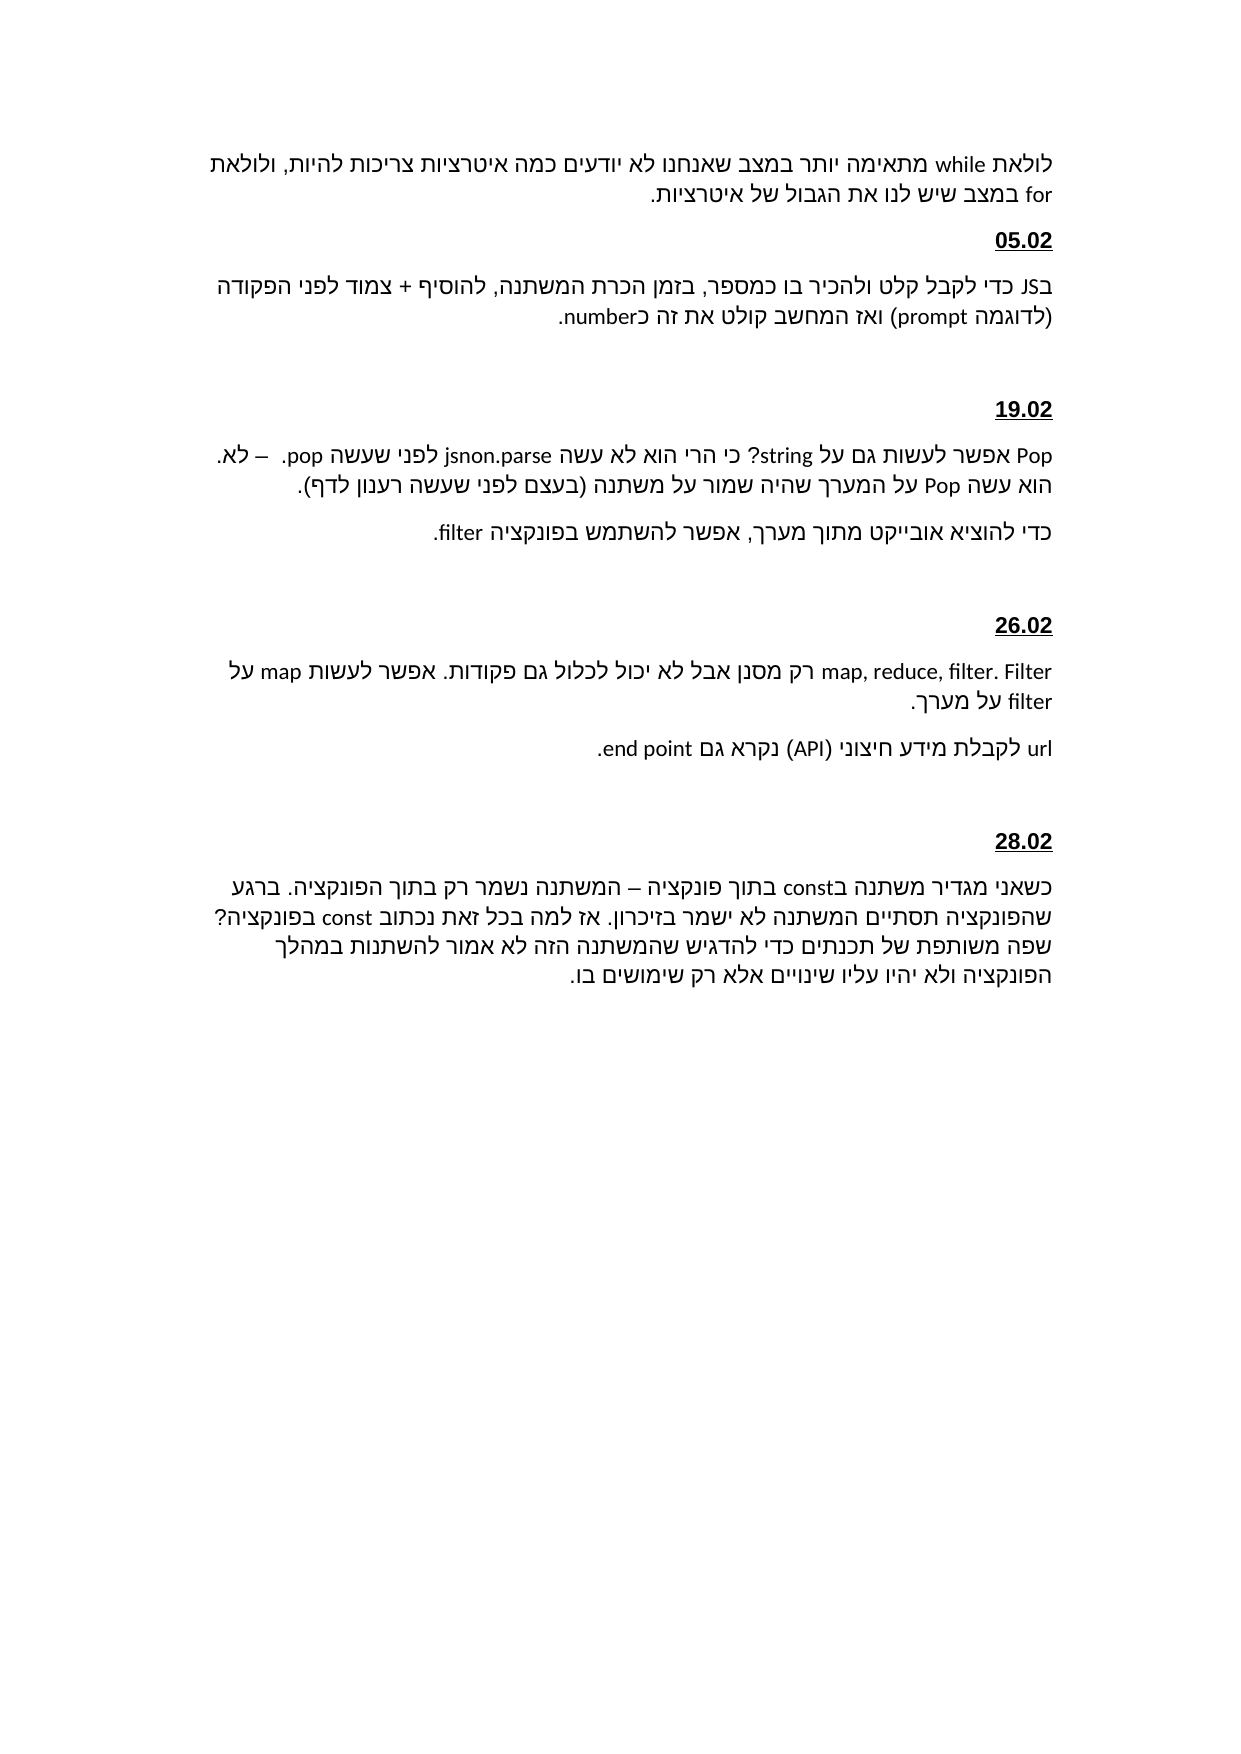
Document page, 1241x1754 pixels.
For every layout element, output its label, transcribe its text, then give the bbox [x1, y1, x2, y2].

text 19.02 [187, 396, 1053, 422]
text 05.02 [187, 227, 1053, 253]
text 28.02 [187, 828, 1053, 854]
text בJS כדי לקבל קלט ולהכיר בו כמספר, בזמן הכרת המשתנה, להוסיף + צמוד לפני הפקודה (לדוגמה prompt) ואז המחשב קולט את זה כnumber. [187, 272, 1053, 330]
text 26.02 [187, 612, 1053, 638]
text כדי להוציא אובייקט מתוך מערך, אפשר להשתמש בפונקציה filter. [187, 518, 1053, 546]
text Pop אפשר לעשות גם על string? כי הרי הוא לא עשה jsnon.parse לפני שעשה pop. – לא. הוא עשה Pop על המערך שהיה שמור על משתנה (בעצם לפני שעשה רענון לדף). [187, 441, 1053, 499]
text url לקבלת מידע חיצוני (API) נקרא גם end point. [187, 734, 1053, 762]
text לולאת while מתאימה יותר במצב שאנחנו לא יודעים כמה איטרציות צריכות להיות, ולולאת for במצב שיש לנו את הגבול של איטרציות. [187, 150, 1053, 208]
text map, reduce, filter. Filter רק מסנן אבל לא יכול לכלול גם פקודות. אפשר לעשות map על filter על מערך. [187, 657, 1053, 715]
text כשאני מגדיר משתנה בconst בתוך פונקציה – המשתנה נשמר רק בתוך הפונקציה. ברגע שהפונקציה תסתיים המשתנה לא ישמר בזיכרון. אז למה בכל זאת נכתוב const בפונקציה? שפה משותפת של תכנתים כדי להדגיש שהמשתנה הזה לא אמור להשתנות במהלך הפונקציה ולא יהיו עליו שינויים אלא רק שימושים בו. [187, 873, 1053, 988]
